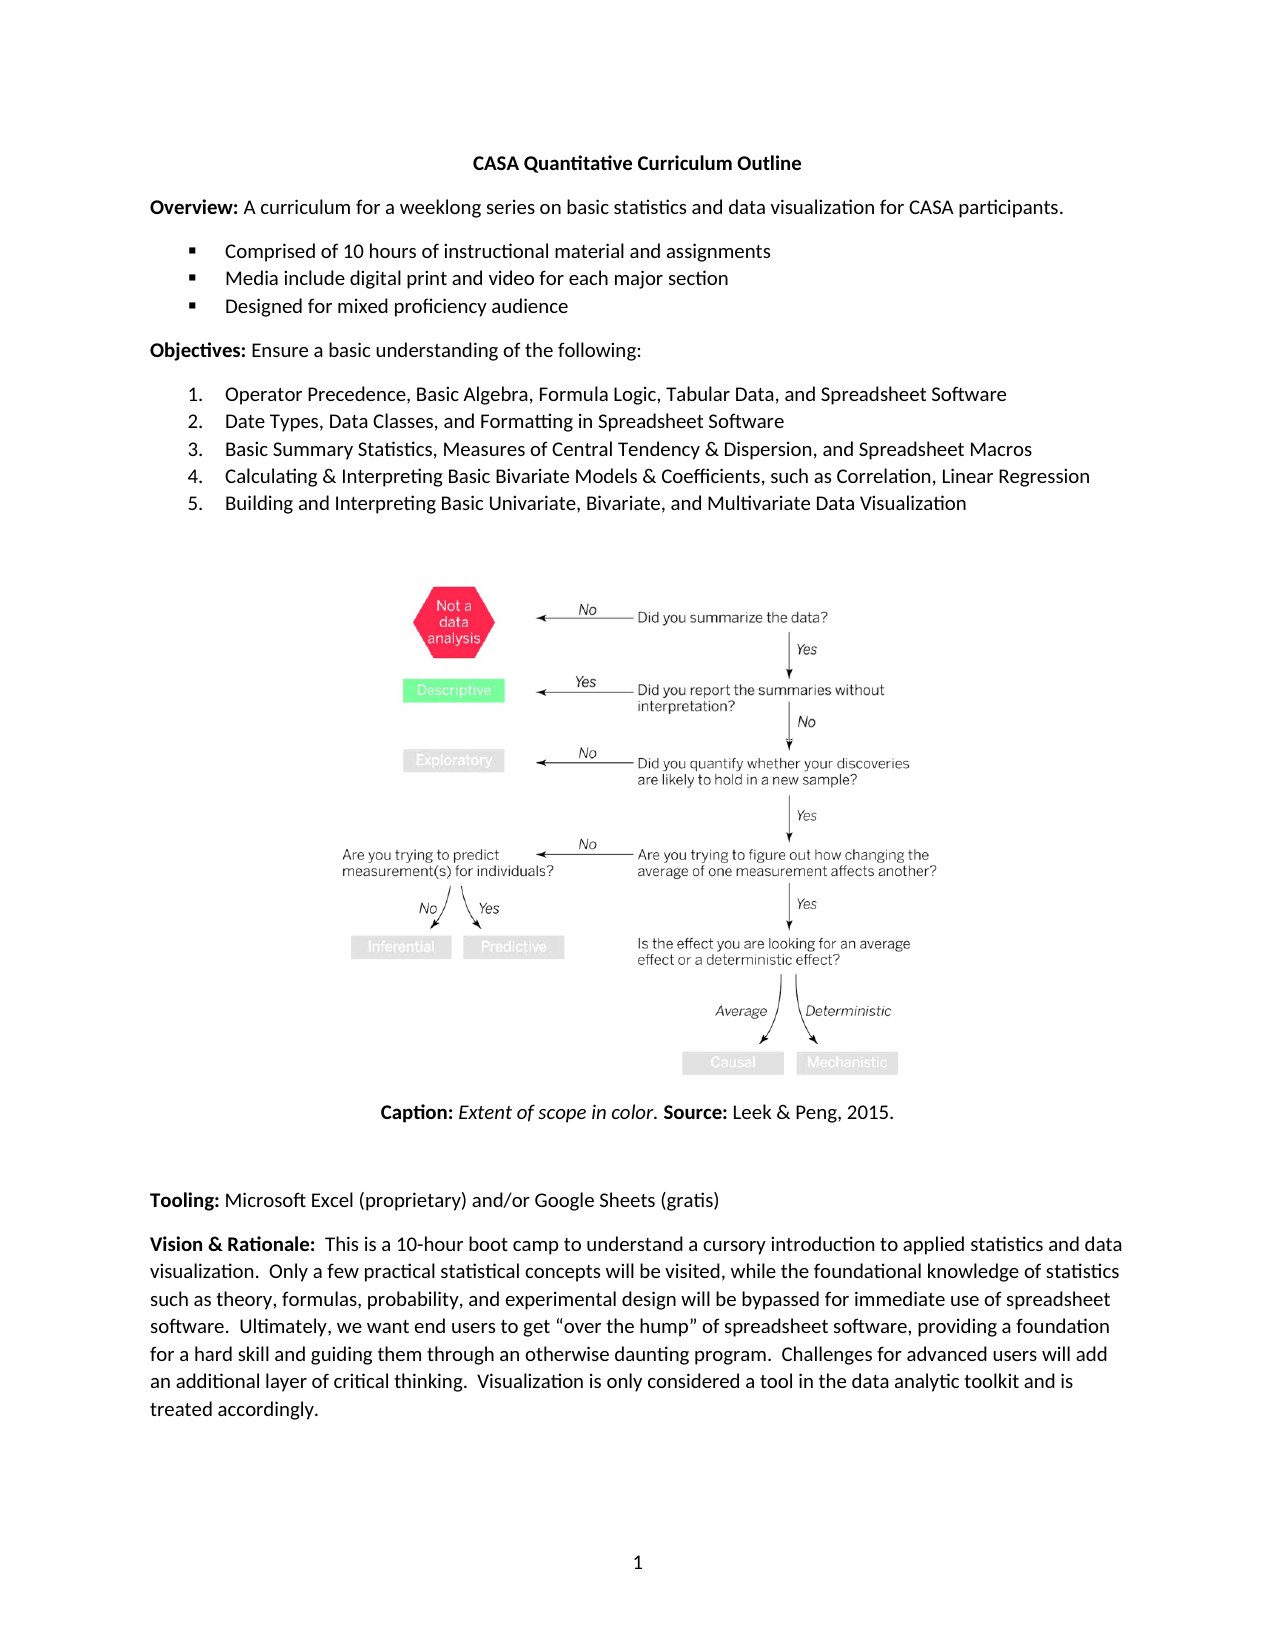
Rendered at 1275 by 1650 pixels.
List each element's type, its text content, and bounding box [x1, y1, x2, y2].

list Comprised of 10 hours of instructional material and assignments [187, 238, 1125, 263]
text Overview: A curriculum for a weeklong series on basic statistics and data visualization for CASA participants. [150, 194, 1125, 219]
text Objectives: Ensure a basic understanding of the following: [150, 337, 1125, 362]
list Media include digital print and video for each major section [187, 266, 1125, 291]
list Designed for mixed proficiency audience [187, 293, 1125, 318]
text Tooling: Microsoft Excel (proprietary) and/or Google Sheets (gratis) [150, 1187, 1125, 1213]
list Basic Summary Statistics, Measures of Central Tendency & Dispersion, and Spreadsheet Macros [187, 436, 1125, 461]
picture [334, 578, 941, 1081]
list Operator Precedence, Basic Algebra, Formula Logic, Tabular Data, and Spreadsheet Software [187, 381, 1125, 406]
text Caption: Extent of scope in color. Source: Leek & Peng, 2015. [150, 1099, 1125, 1124]
text Vision & Rationale: This is a 10-hour boot camp to understand a cursory introduction to applied statistics and data visualization. Only a few practical statistical concepts will be visited, while the foundational knowledge of statistics such as theory, formulas, probability, and experimental design will be bypassed for immediate use of spreadsheet software. Ultimately, we want end users to get “over the hump” of spreadsheet software, providing a foundation for a hard skill and guiding them through an otherwise daunting program. Challenges for advanced users will add an additional layer of critical thinking. Visualization is only considered a tool in the data analytic toolkit and is treated accordingly. [150, 1231, 1125, 1421]
list Building and Interpreting Basic Univariate, Bivariate, and Multivariate Data Visualization [187, 491, 1125, 516]
text CASA Quantitative Curriculum Outline [150, 150, 1125, 175]
list Calculating & Interpreting Basic Bivariate Models & Coefficients, such as Correlation, Linear Regression [187, 463, 1125, 489]
list Date Types, Data Classes, and Formatting in Spreadsheet Software [187, 408, 1125, 434]
